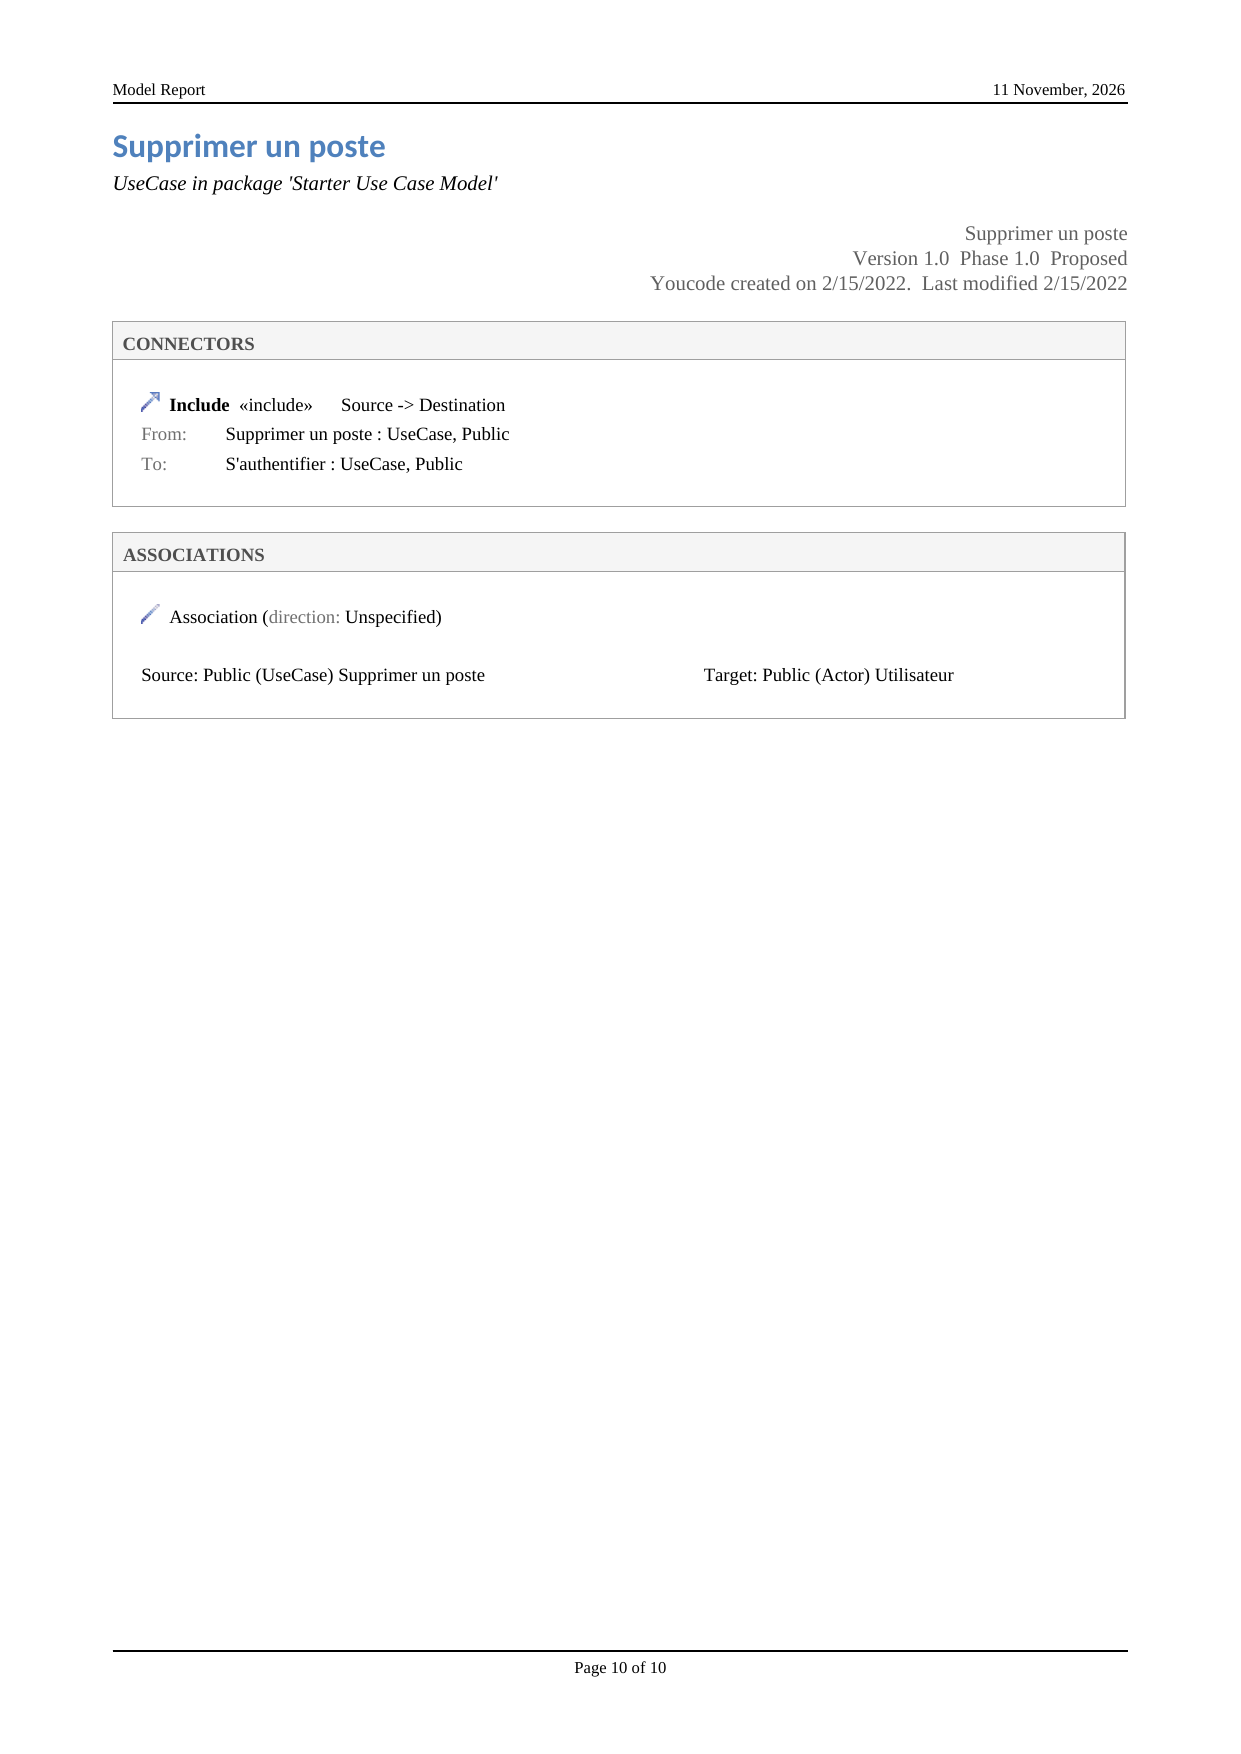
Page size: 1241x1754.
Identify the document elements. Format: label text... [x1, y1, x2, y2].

table_cell Source: Public (UseCase) Supprimer un poste [113, 659, 675, 718]
text UseCase in package 'Starter Use Case Model' [112, 171, 1128, 196]
picture [141, 392, 160, 412]
picture [141, 604, 160, 624]
table_cell Include «include» Source -> Destination From: Supprimer un poste : UseCase, Public To: S'authentifier : UseCase, Public [113, 360, 1125, 506]
text Version 1.0 Phase 1.0 Proposed [112, 246, 1128, 271]
text Supprimer un poste [112, 221, 1128, 246]
table_header ASSOCIATIONS [113, 533, 1124, 571]
table_cell Association (direction: Unspecified) [113, 572, 1124, 659]
subtitle Supprimer un poste [112, 137, 1128, 162]
table_header CONNECTORS [113, 322, 1125, 359]
table_cell Target: Public (Actor) Utilisateur [675, 659, 1124, 718]
text Youcode created on 2/15/2022. Last modified 2/15/2022 [112, 271, 1128, 296]
